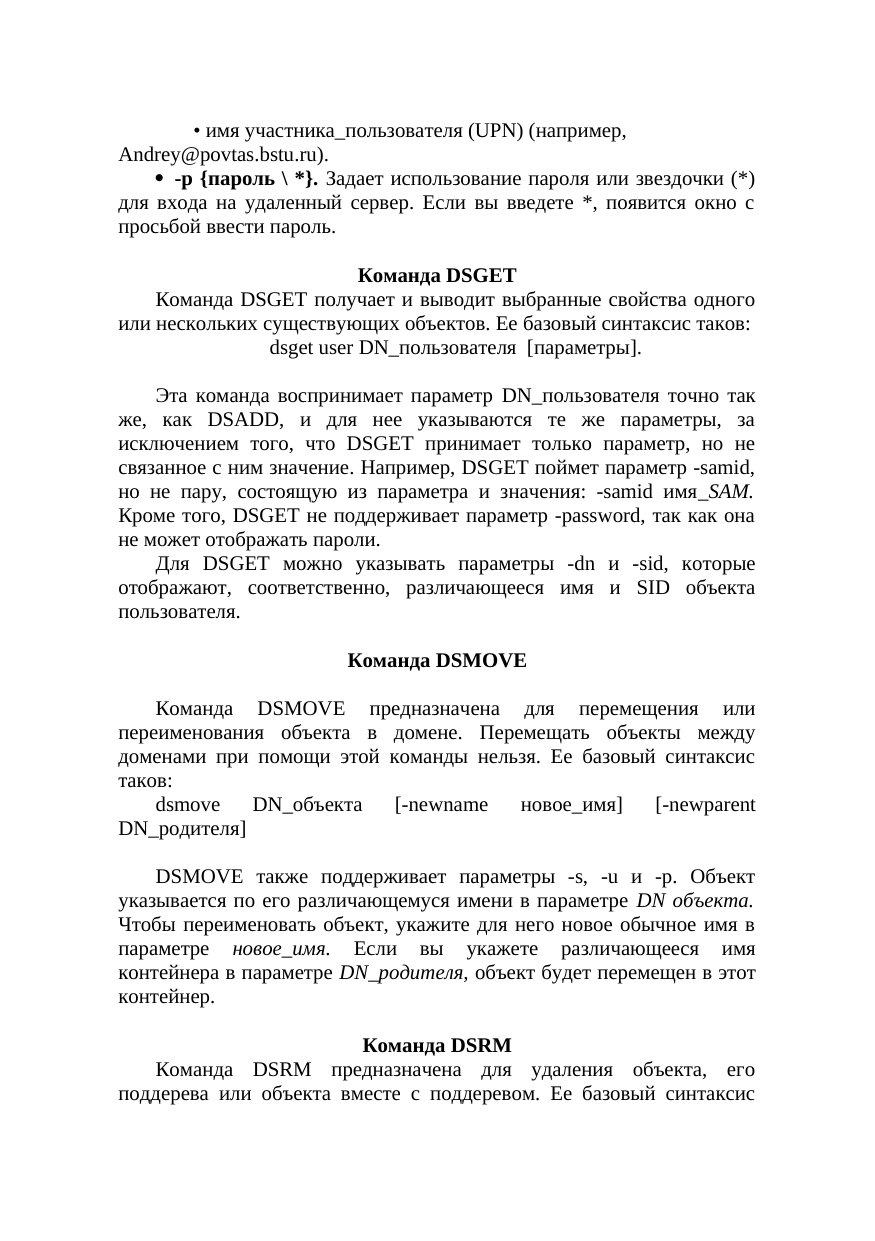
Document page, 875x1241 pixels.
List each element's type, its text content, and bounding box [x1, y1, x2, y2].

text Команда DSMOVE предназначена для перемещения или переименования объекта в домене. Перемещать объекты между доменами при помощи этой команды нельзя. Ее базовый синтаксис таков: [118, 696, 756, 792]
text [118, 1057, 756, 1105]
text Для DSGET можно указывать параметры -dn и -sid, которые отображают, соответственно, различающееся имя и SID объекта пользователя. [118, 551, 756, 623]
text Эта команда воспринимает параметр DN_пользователя точно так же, как DSADD, и для нее указываются те же параметры, за исключением того, что DSGET принимает только параметр, но не связанное с ним значение. Например, DSGET поймет параметр -samid, но не пару, состоящую из параметра и значения: -samid имя_SAM. Кроме того, DSGET не поддерживает параметр -password, так как она не может отображать пароли. [118, 383, 756, 551]
text dsget user DN_пользователя [параметры]. [118, 335, 756, 359]
text Команда DSGET [118, 262, 756, 287]
text DSMOVE также поддерживает параметры -s, -u и -р. Объект указывается по его различающемуся имени в параметре DN объекта. Чтобы переименовать объект, укажите для него новое обычное имя в параметре новое_имя. Если вы укажете различающееся имя контейнера в параметре DN_родителя, объект будет перемещен в этот контейнер. [118, 864, 756, 1008]
text • имя участника_пользователя (UPN) (например, Andrey@povtas.bstu.ru). [118, 118, 756, 166]
text Команда DSGET получает и выводит выбранные свойства одного или нескольких существующих объектов. Ее базовый синтаксис таков: [118, 287, 756, 335]
text dsmove DN_объекта [-newname новое_имя] [-newparent DN_родителя] [118, 792, 756, 840]
list -р {пароль \ *}. Задает использование пароля или звездочки (*) для входа на удаленный сервер. Если вы введете *, появится окно с просьбой ввести пароль. [118, 166, 756, 238]
text Команда DSMOVE [118, 647, 756, 672]
text Команда DSRM [118, 1032, 756, 1057]
